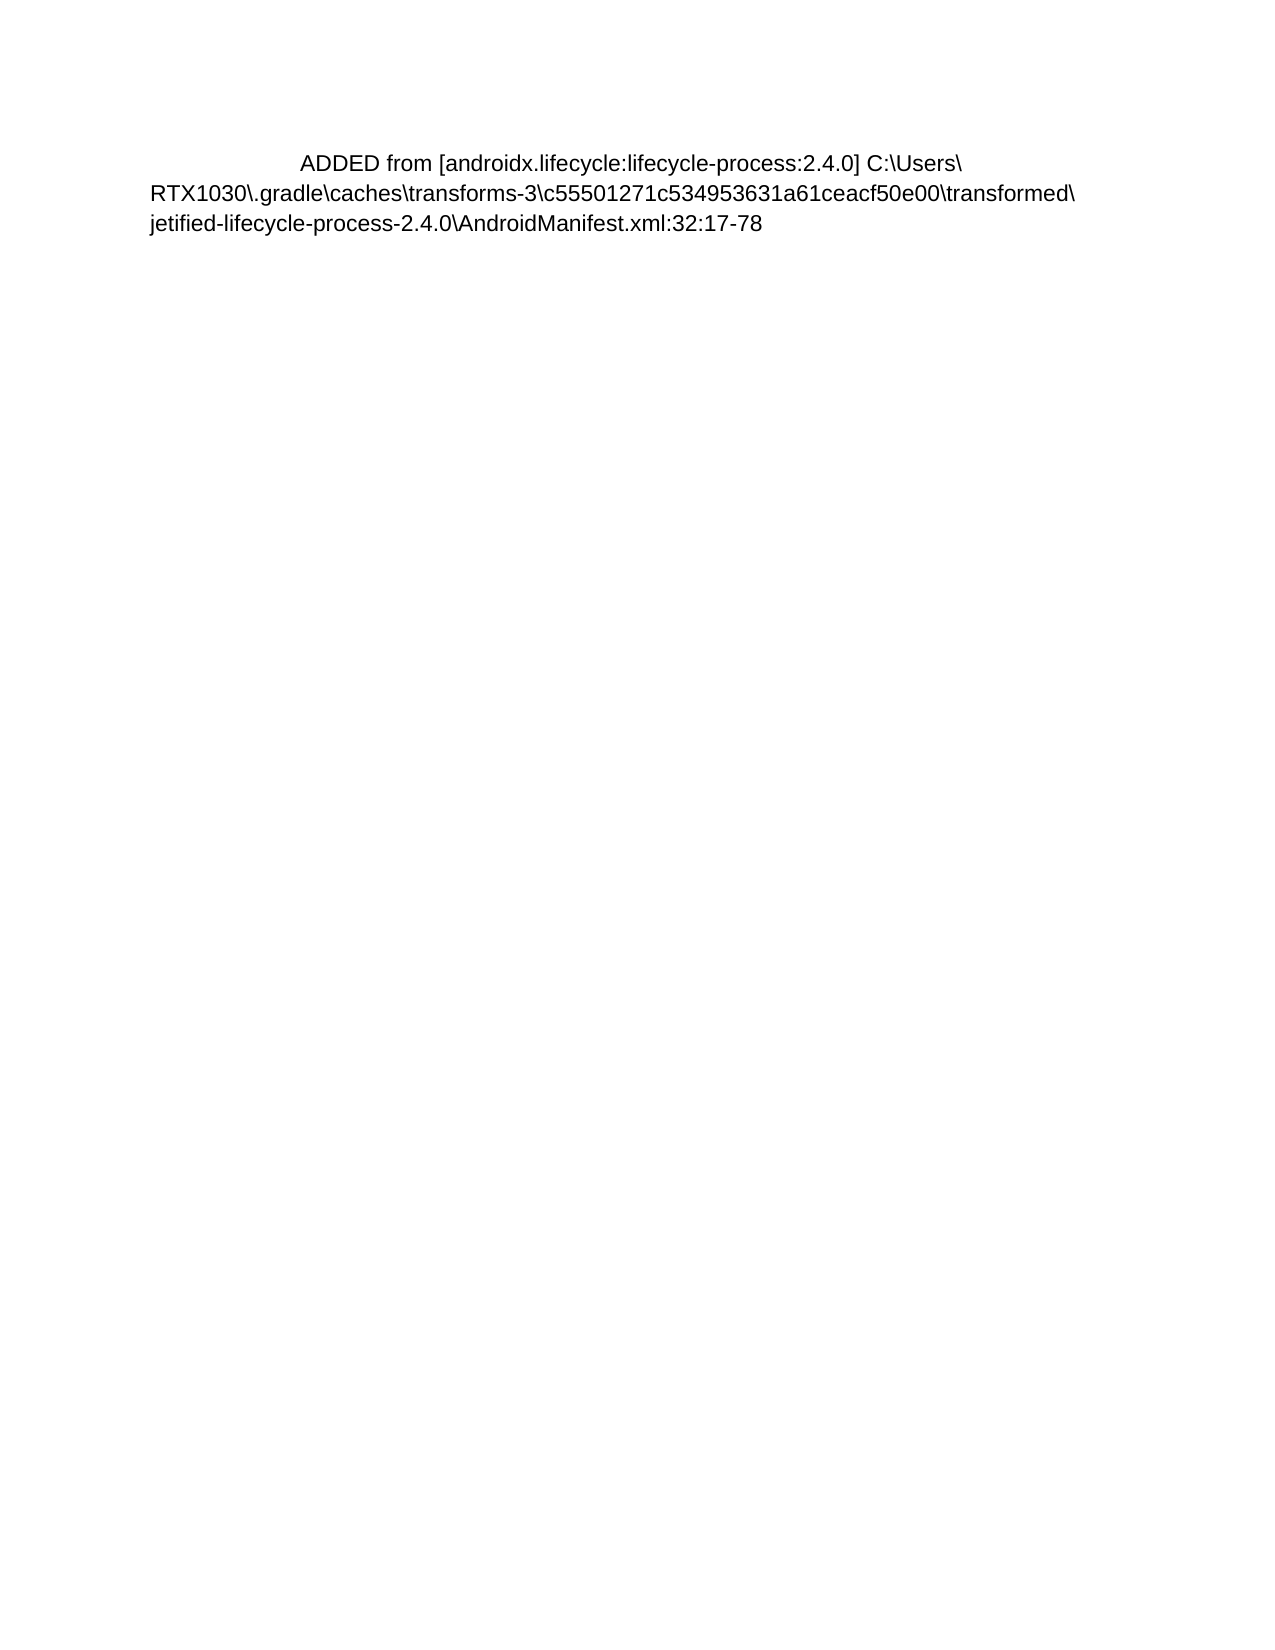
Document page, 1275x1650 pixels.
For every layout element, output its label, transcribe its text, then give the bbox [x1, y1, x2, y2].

text ADDED from [androidx.lifecycle:lifecycle-process:2.4.0] C:\Users\RTX1030\.gradle\caches\transforms-3\c55501271c534953631a61ceacf50e00\transformed\jetified-lifecycle-process-2.4.0\AndroidManifest.xml:32:17-78 [150, 150, 1125, 237]
